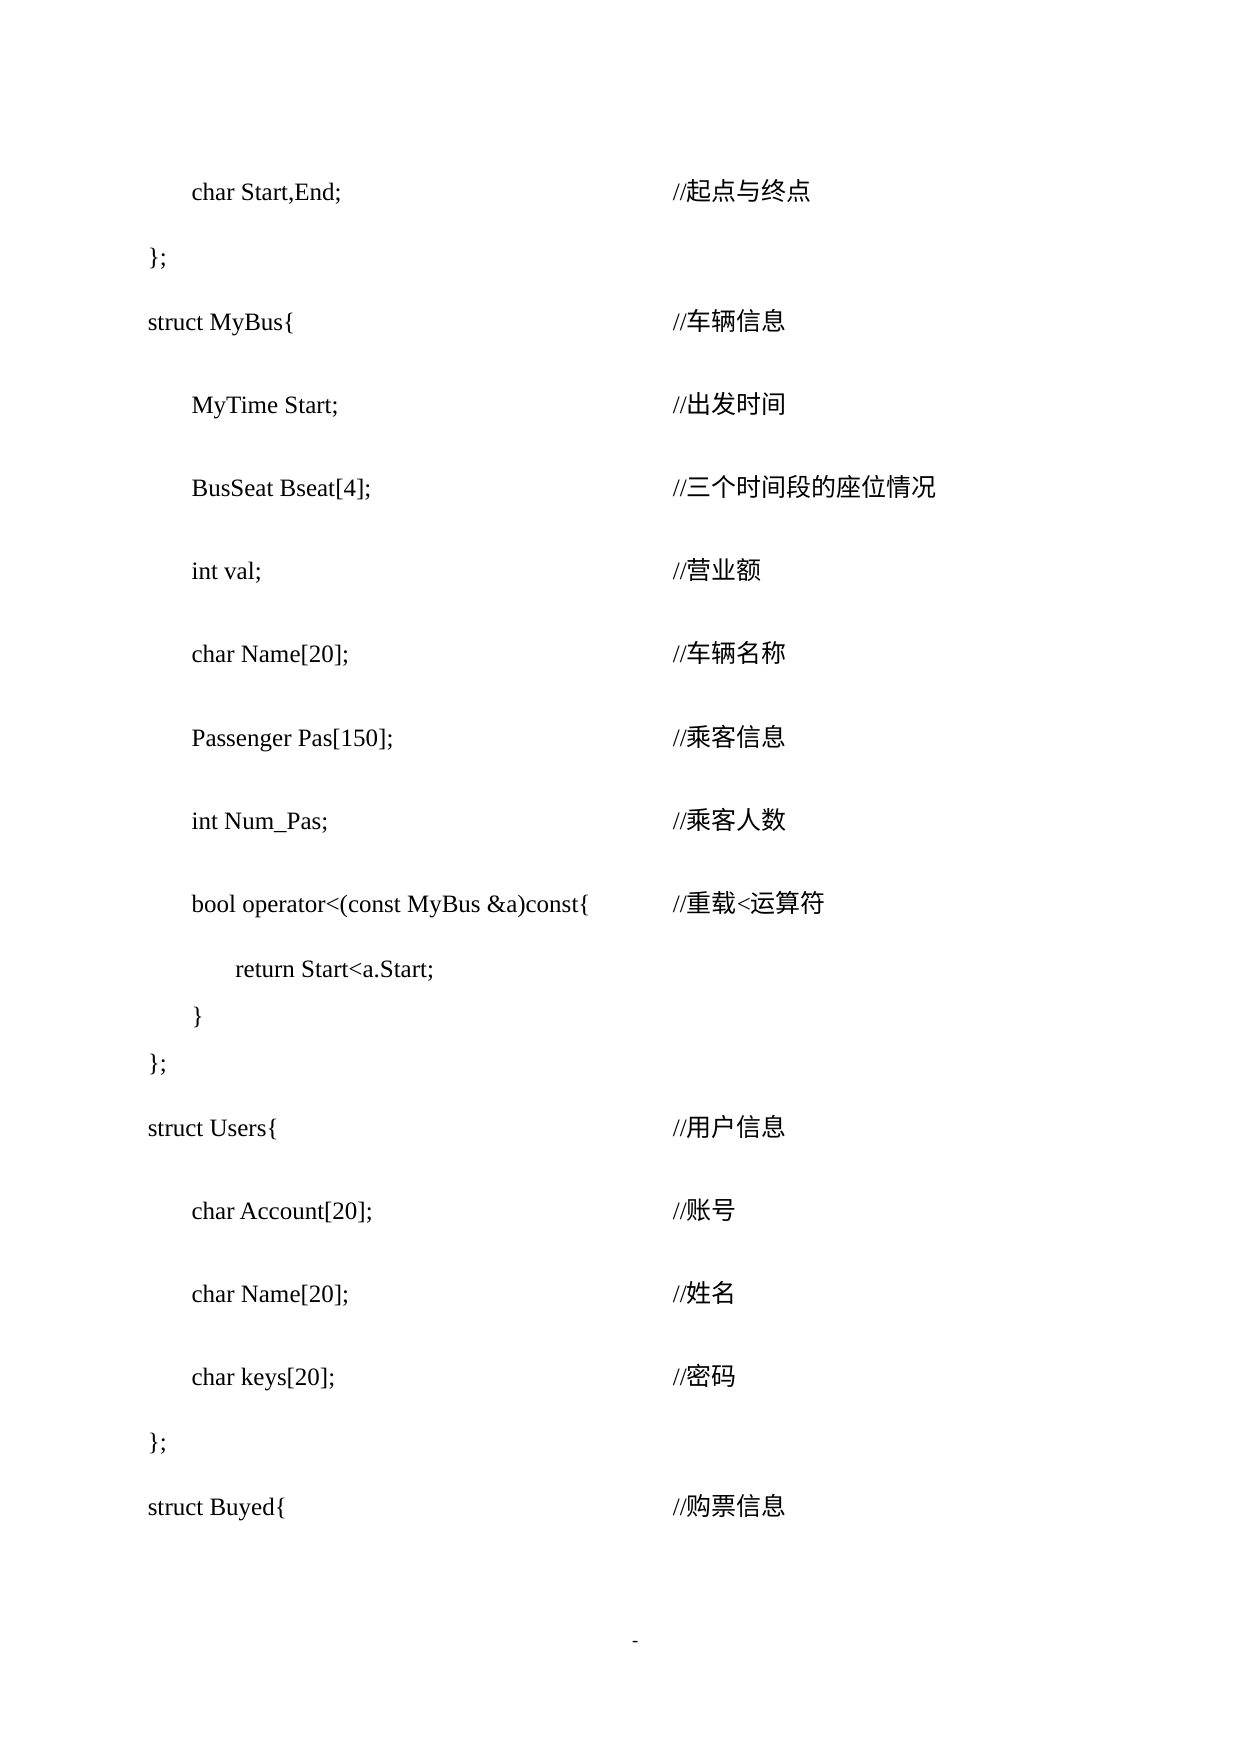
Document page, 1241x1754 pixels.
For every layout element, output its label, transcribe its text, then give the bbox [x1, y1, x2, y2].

text char Account[20]; //账号 [148, 1176, 1122, 1241]
text struct Buyed{ //购票信息 [148, 1472, 1122, 1537]
text bool operator<(const MyBus &a)const{ //重载<运算符 [148, 869, 1122, 934]
text }; [148, 1046, 1122, 1078]
text int Num_Pas; //乘客人数 [148, 786, 1122, 851]
text char Start,End; //起点与终点 [148, 157, 1122, 222]
text struct MyBus{ //车辆信息 [148, 287, 1122, 352]
text }; [148, 240, 1122, 273]
text int val; //营业额 [148, 536, 1122, 601]
text MyTime Start; //出发时间 [148, 370, 1122, 435]
text return Start<a.Start; [148, 952, 1122, 984]
text char keys[20]; //密码 [148, 1342, 1122, 1407]
text struct Users{ //用户信息 [148, 1093, 1122, 1158]
text Passenger Pas[150]; //乘客信息 [148, 703, 1122, 768]
text } [148, 999, 1122, 1031]
text char Name[20]; //姓名 [148, 1259, 1122, 1324]
text }; [148, 1425, 1122, 1458]
text char Name[20]; //车辆名称 [148, 619, 1122, 684]
text BusSeat Bseat[4]; //三个时间段的座位情况 [148, 453, 1122, 518]
